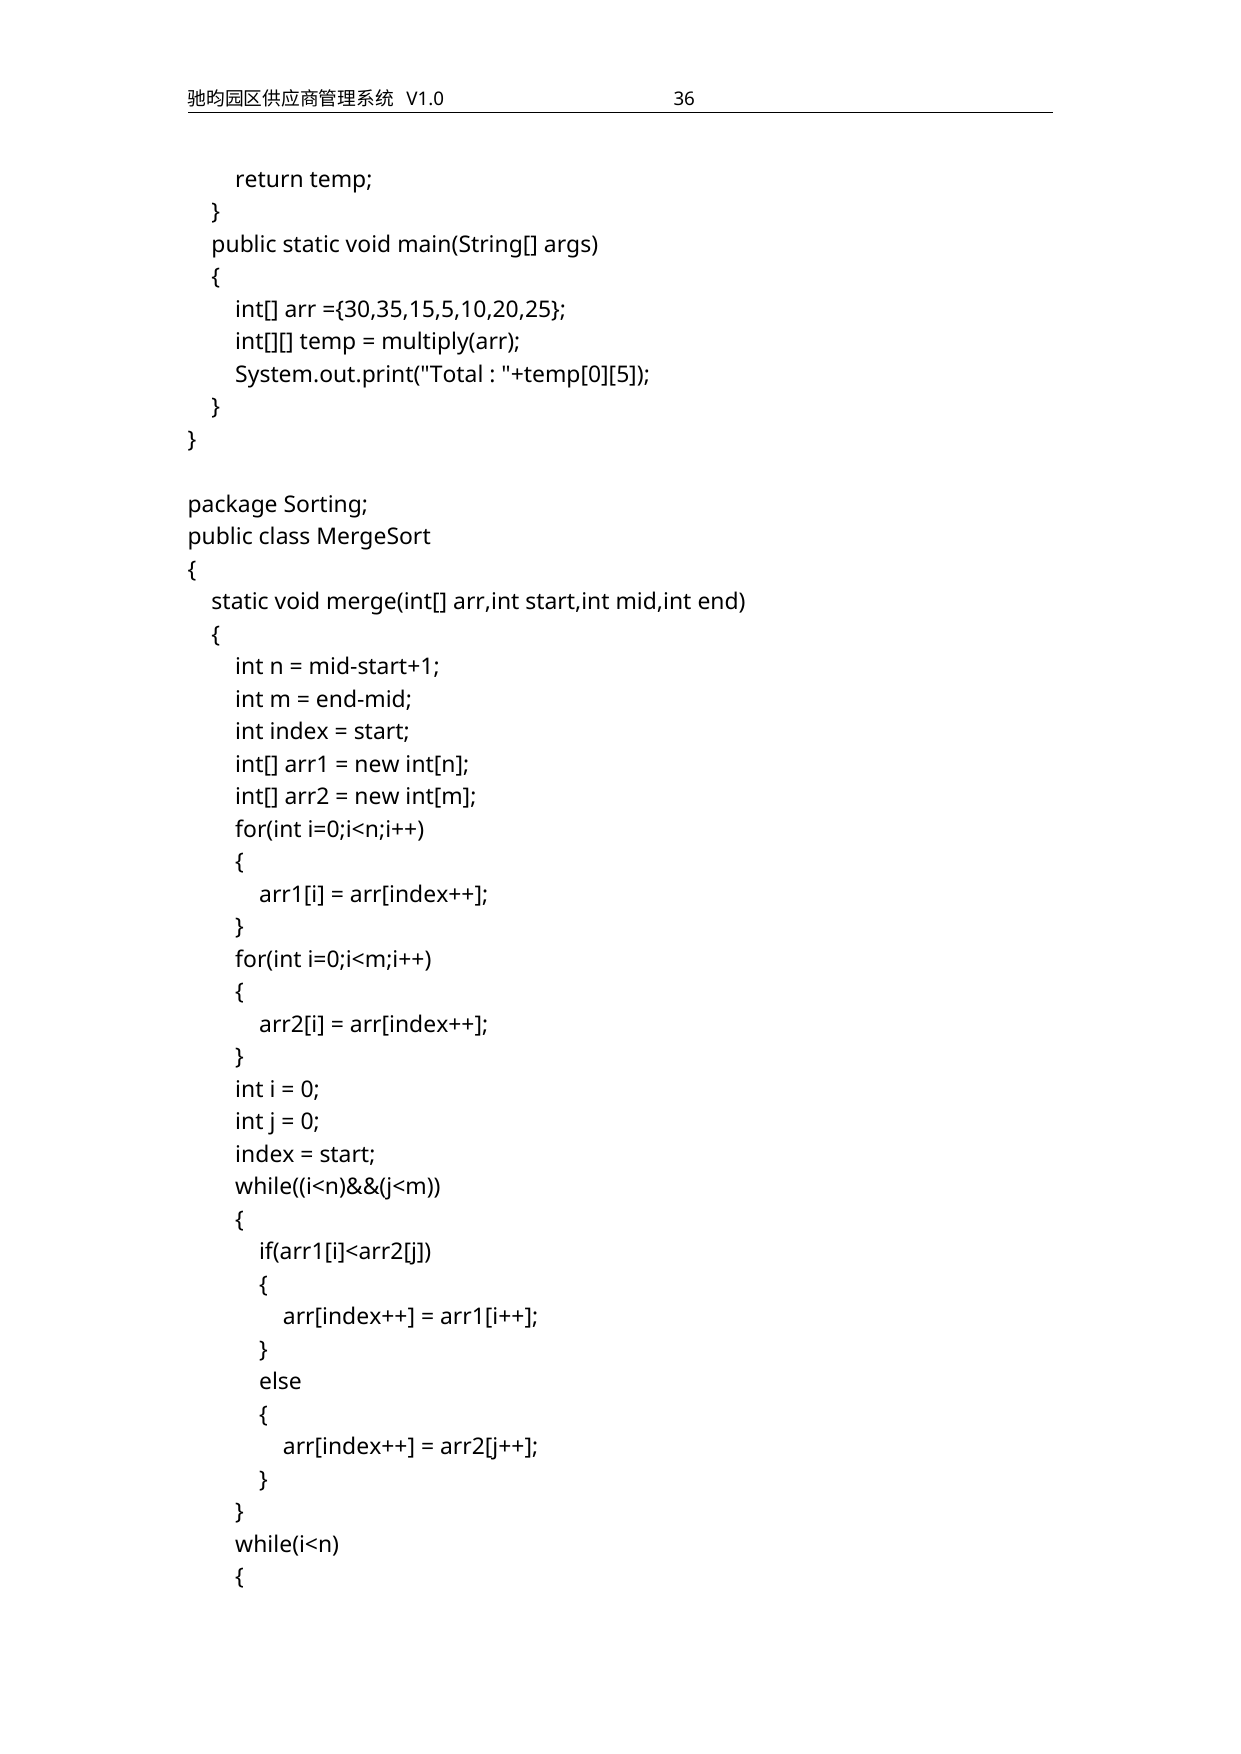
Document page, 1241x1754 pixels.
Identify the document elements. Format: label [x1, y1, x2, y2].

text [187, 162, 1053, 487]
text [187, 487, 1053, 1592]
